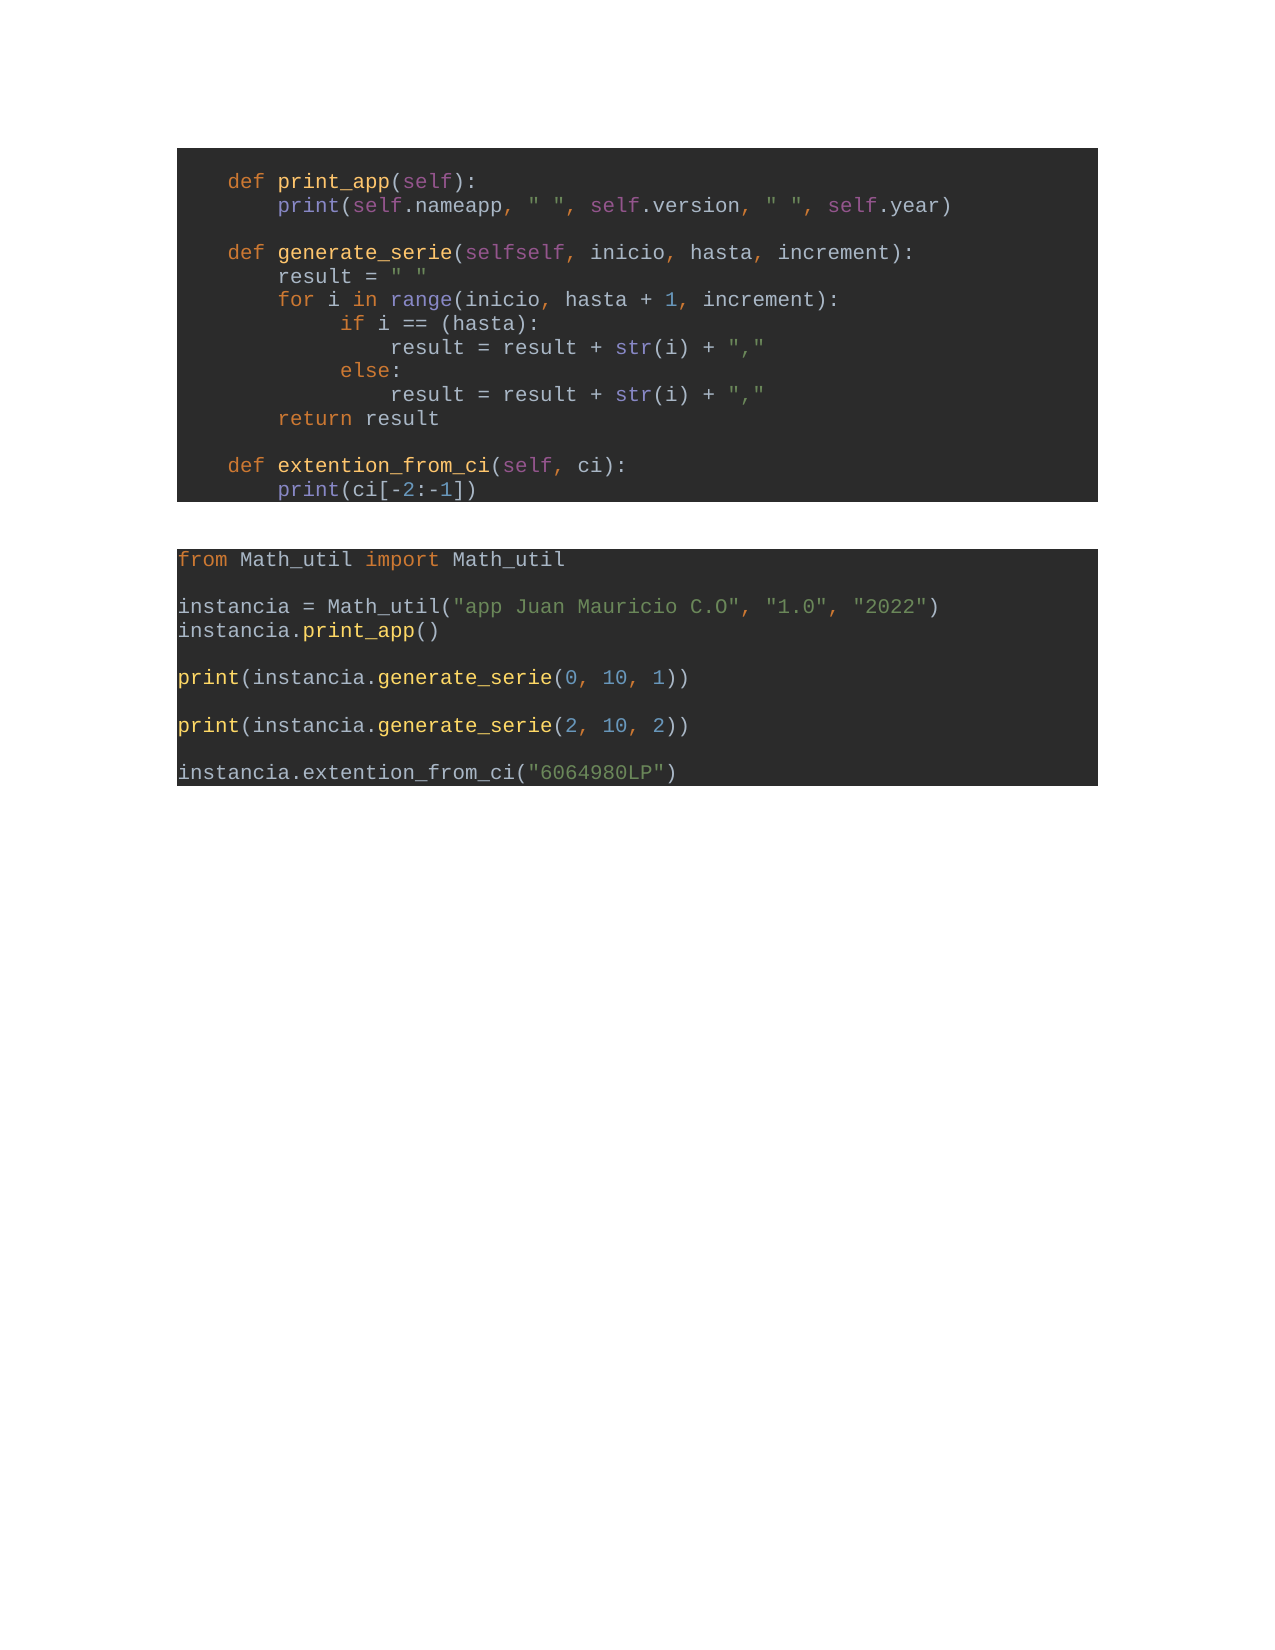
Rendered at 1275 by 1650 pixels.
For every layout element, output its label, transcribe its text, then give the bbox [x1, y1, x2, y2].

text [177, 148, 1098, 502]
text from Math_util import Math_util instancia = Math_util("app Juan Mauricio C.O", "1.0", "2022") instancia.print_app() print(instancia.generate_serie(0, 10, 1)) print(instancia.generate_serie(2, 10, 2)) instancia.extention_from_ci("6064980LP") [177, 549, 1098, 786]
